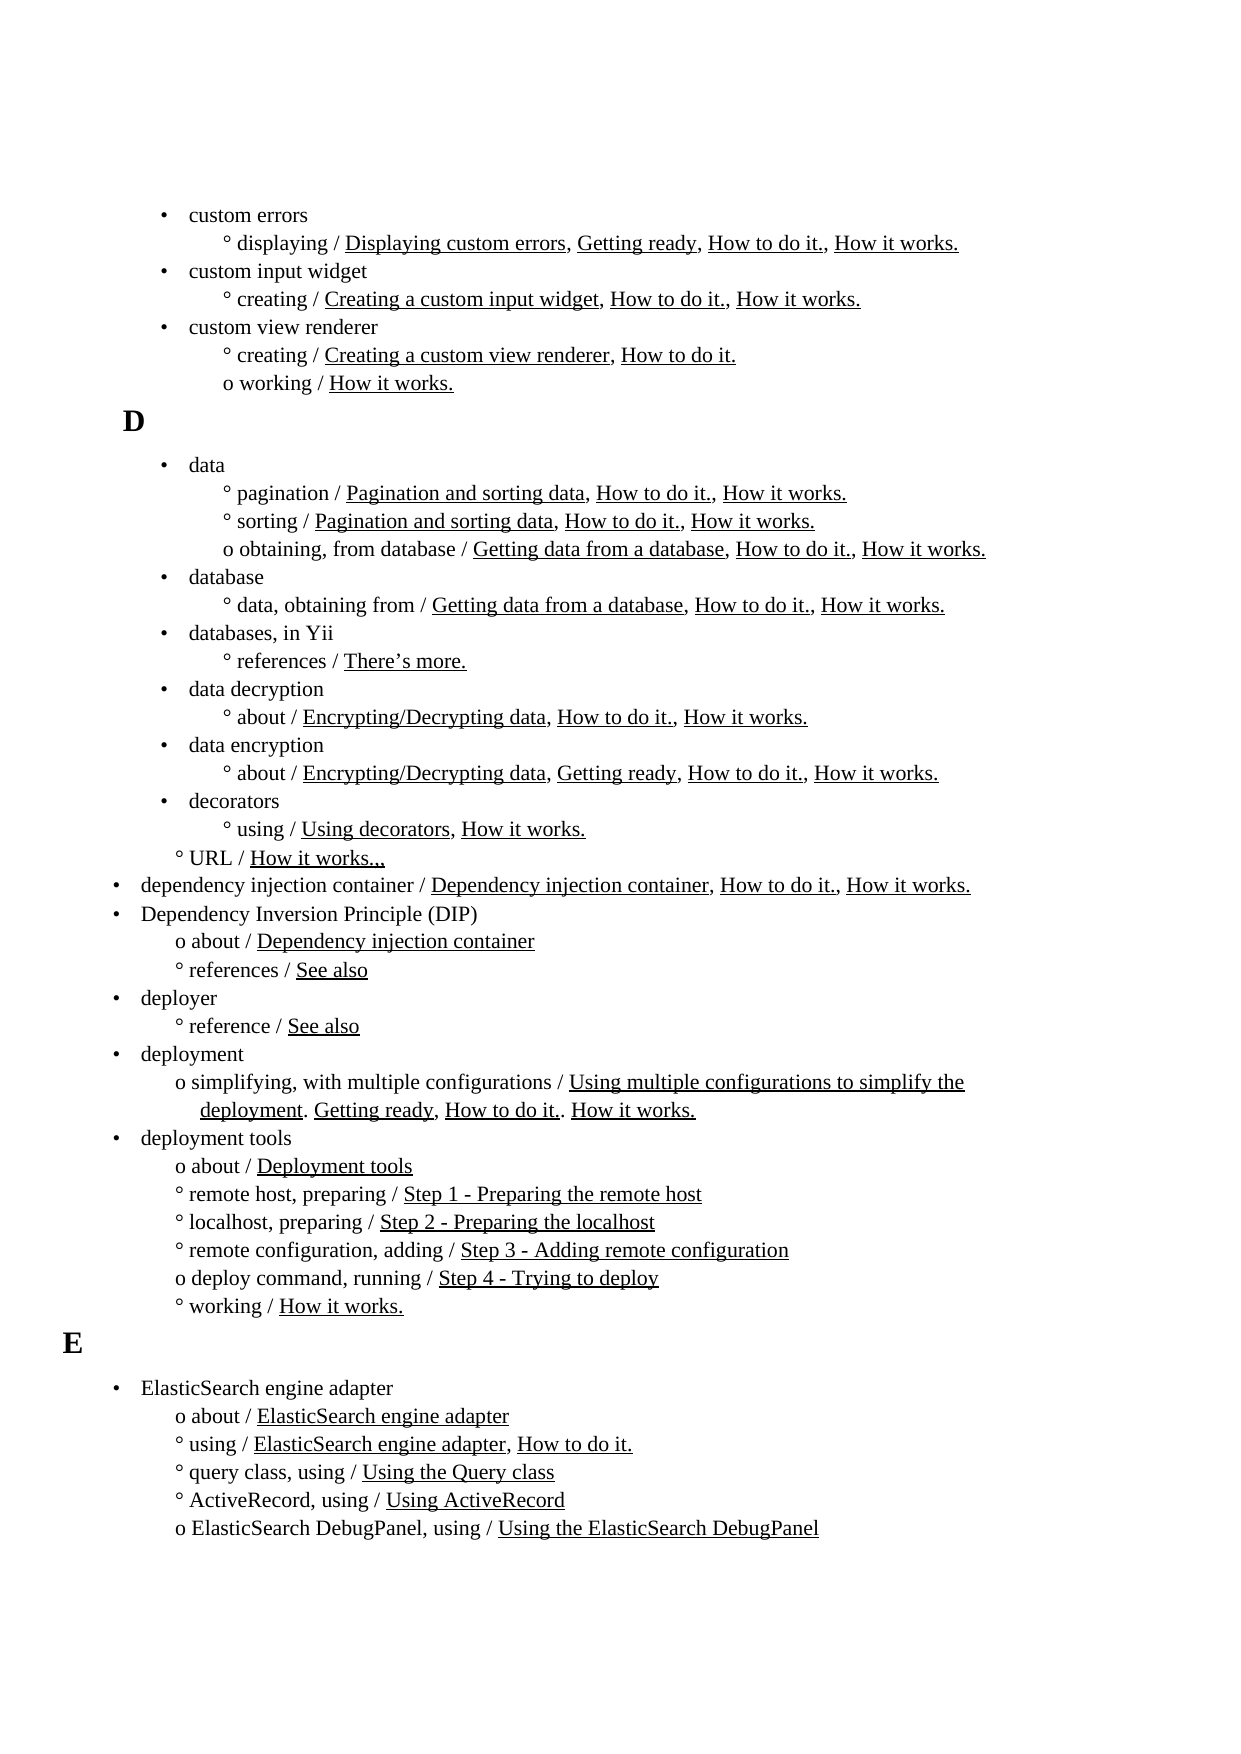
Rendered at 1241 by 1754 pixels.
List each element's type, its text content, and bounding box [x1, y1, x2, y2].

list decorators [160, 786, 1163, 814]
text ° sorting / Pagination and sorting data, How to do it., How it works. o obtaining, from database / Getting data from a database, How to do it., How it works. [223, 506, 1095, 562]
text E [62, 1329, 1163, 1360]
list data [160, 450, 1163, 478]
list custom input widget [160, 256, 1163, 284]
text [175, 1513, 1026, 1541]
text ° remote host, preparing / Step 1 - Preparing the remote host ° localhost, preparing / Step 2 - Preparing the localhost ° remote configuration, adding / Step 3 - Adding remote configuration o deploy command, running / Step 4 - Trying to deploy ° working / How it works. [175, 1179, 1026, 1319]
text ° using / Using decorators, How it works. [223, 814, 1163, 842]
text D [123, 406, 1163, 437]
text ° about / Encrypting/Decrypting data, How to do it., How it works. [223, 702, 1163, 730]
list custom errors [160, 200, 1163, 228]
text ° URL / How it works.,, [175, 842, 1163, 871]
list ElasticSearch engine adapter [112, 1373, 1163, 1401]
text ° data, obtaining from / Getting data from a database, How to do it., How it works. [223, 590, 1163, 618]
text ° pagination / Pagination and sorting data, How to do it., How it works. [223, 478, 1163, 506]
list deployment [112, 1039, 1163, 1067]
text ° creating / Creating a custom view renderer, How to do it. o working / How it works. [223, 340, 1095, 396]
list custom view renderer [160, 312, 1163, 340]
text ° displaying / Displaying custom errors, Getting ready, How to do it., How it works. [223, 228, 1163, 256]
text ° creating / Creating a custom input widget, How to do it., How it works. [223, 284, 1163, 312]
text o about / Deployment tools [175, 1151, 1163, 1179]
list data encryption [160, 730, 1163, 758]
list Dependency Inversion Principle (DIP) [112, 898, 1163, 927]
list database [160, 562, 1163, 590]
text ° about / Encrypting/Decrypting data, Getting ready, How to do it., How it works. [223, 758, 1163, 786]
list dependency injection container / Dependency injection container, How to do it., How it works. [112, 871, 1163, 898]
list data decryption [160, 674, 1163, 702]
text ° query class, using / Using the Query class ° ActiveRecord, using / Using ActiveRecord [175, 1457, 1026, 1513]
text ° references / There’s more. [223, 646, 1163, 674]
text ° reference / See also [175, 1011, 1163, 1039]
text o about / ElasticSearch engine adapter ° using / ElasticSearch engine adapter, How to do it. [175, 1401, 1026, 1457]
text o about / Dependency injection container ° references / See also [175, 927, 1013, 983]
list deployment tools [112, 1123, 1163, 1151]
list deployer [112, 983, 1163, 1011]
list databases, in Yii [160, 618, 1163, 646]
text o simplifying, with multiple configurations / Using multiple configurations to simplify the deployment. Getting ready, How to do it.. How it works. [175, 1067, 1026, 1123]
